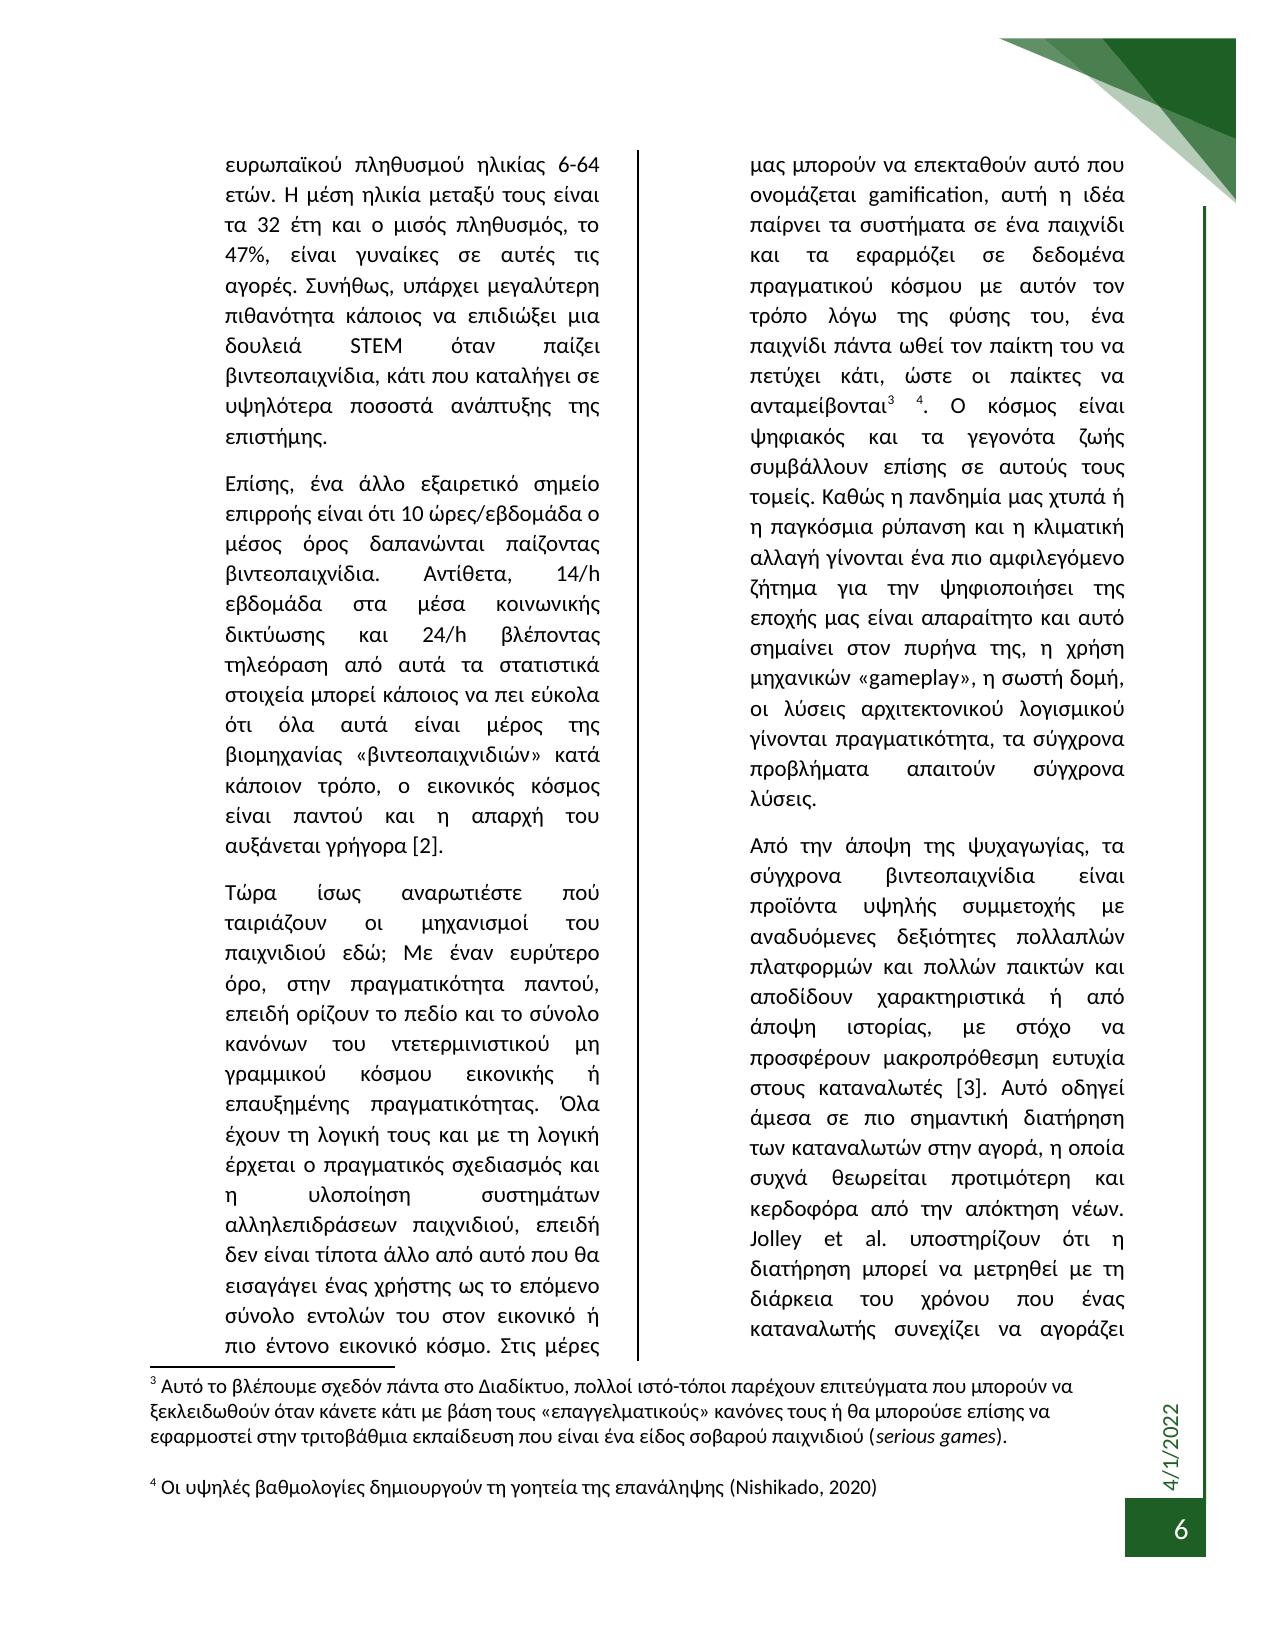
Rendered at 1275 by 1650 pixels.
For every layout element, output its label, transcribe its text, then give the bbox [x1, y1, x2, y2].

picture [997, 38, 1236, 204]
text Τώρα ίσως αναρωτιέστε πού ταιριάζουν οι μηχανισμοί του παιχνιδιού εδώ; Με έναν ευρύτερο όρο, στην πραγματικότητα παντού, επειδή ορίζουν το πεδίο και το σύνολο κανόνων του ντετερμινιστικού μη γραμμικού κόσμου εικονικής ή επαυξημένης πραγματικότητας. Όλα έχουν τη λογική τους και με τη λογική έρχεται ο πραγματικός σχεδιασμός και η υλοποίηση συστημάτων αλληλεπιδράσεων παιχνιδιού, επειδή δεν είναι τίποτα άλλο από αυτό που θα εισαγάγει ένας χρήστης ως το επόμενο σύνολο εντολών του στον εικονικό ή πιο έντονο εικονικό κόσμο. Στις μέρες μας μπορούν να επεκταθούν αυτό που ονομάζεται gamification, αυτή η ιδέα παίρνει τα συστήματα σε ένα παιχνίδι και τα εφαρμόζει σε δεδομένα πραγματικού κόσμου με αυτόν τον τρόπο λόγω της φύσης του, ένα παιχνίδι πάντα ωθεί τον παίκτη του να πετύχει κάτι, ώστε οι παίκτες να ανταμείβονται . Ο κόσμος είναι ψηφιακός και τα γεγονότα ζωής συμβάλλουν επίσης σε αυτούς τους τομείς. Καθώς η πανδημία μας χτυπά ή η παγκόσμια ρύπανση και η κλιματική αλλαγή γίνονται ένα πιο αμφιλεγόμενο ζήτημα για την ψηφιοποιήσει της εποχής μας είναι απαραίτητο και αυτό σημαίνει στον πυρήνα της, η χρήση μηχανικών «gameplay», η σωστή δομή, οι λύσεις αρχιτεκτονικού λογισμικού γίνονται πραγματικότητα, τα σύγχρονα προβλήματα απαιτούν σύγχρονα λύσεις. [750, 150, 1125, 812]
text Τώρα ίσως αναρωτιέστε πού ταιριάζουν οι μηχανισμοί του παιχνιδιού εδώ; Με έναν ευρύτερο όρο, στην πραγματικότητα παντού, επειδή ορίζουν το πεδίο και το σύνολο κανόνων του ντετερμινιστικού μη γραμμικού κόσμου εικονικής ή επαυξημένης πραγματικότητας. Όλα έχουν τη λογική τους και με τη λογική έρχεται ο πραγματικός σχεδιασμός και η υλοποίηση συστημάτων αλληλεπιδράσεων παιχνιδιού, επειδή δεν είναι τίποτα άλλο από αυτό που θα εισαγάγει ένας χρήστης ως το επόμενο σύνολο εντολών του στον εικονικό ή πιο έντονο εικονικό κόσμο. Στις μέρες μας μπορούν να επεκταθούν αυτό που ονομάζεται gamification, αυτή η ιδέα παίρνει τα συστήματα σε ένα παιχνίδι και τα εφαρμόζει σε δεδομένα πραγματικού κόσμου με αυτόν τον τρόπο λόγω της φύσης του, ένα παιχνίδι πάντα ωθεί τον παίκτη του να πετύχει κάτι, ώστε οι παίκτες να ανταμείβονται . Ο κόσμος είναι ψηφιακός και τα γεγονότα ζωής συμβάλλουν επίσης σε αυτούς τους τομείς. Καθώς η πανδημία μας χτυπά ή η παγκόσμια ρύπανση και η κλιματική αλλαγή γίνονται ένα πιο αμφιλεγόμενο ζήτημα για την ψηφιοποιήσει της εποχής μας είναι απαραίτητο και αυτό σημαίνει στον πυρήνα της, η χρήση μηχανικών «gameplay», η σωστή δομή, οι λύσεις αρχιτεκτονικού λογισμικού γίνονται πραγματικότητα, τα σύγχρονα προβλήματα απαιτούν σύγχρονα λύσεις. [225, 878, 600, 1359]
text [225, 150, 600, 450]
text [750, 831, 1125, 1343]
text Επίσης, ένα άλλο εξαιρετικό σημείο επιρροής είναι ότι 10 ώρες/εβδομάδα ο μέσος όρος δαπανώνται παίζοντας βιντεοπαιχνίδια. Αντίθετα, 14/h εβδομάδα στα μέσα κοινωνικής δικτύωσης και 24/h βλέποντας τηλεόραση από αυτά τα στατιστικά στοιχεία μπορεί κάποιος να πει εύκολα ότι όλα αυτά είναι μέρος της βιομηχανίας «βιντεοπαιχνιδιών» κατά κάποιον τρόπο, ο εικονικός κόσμος είναι παντού και η απαρχή του αυξάνεται γρήγορα [2]. [225, 469, 600, 859]
